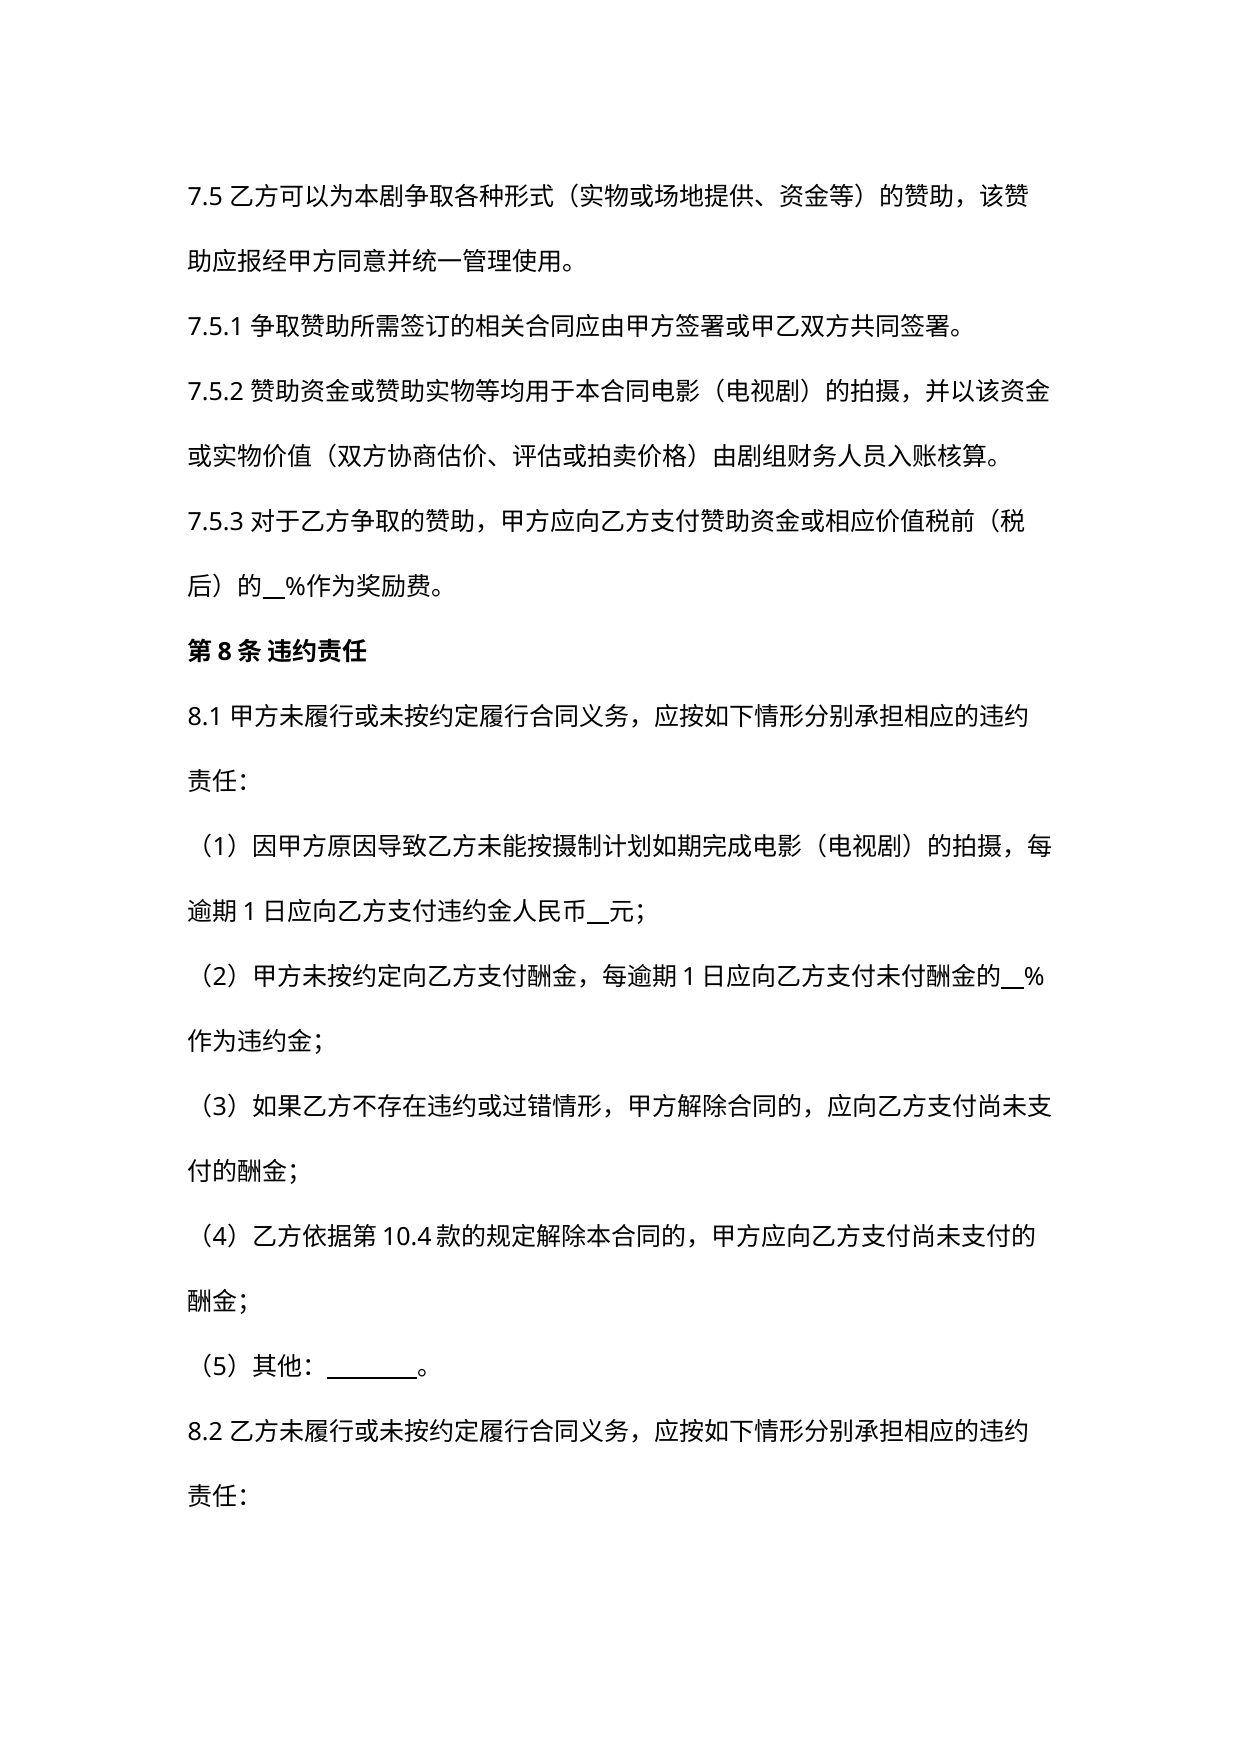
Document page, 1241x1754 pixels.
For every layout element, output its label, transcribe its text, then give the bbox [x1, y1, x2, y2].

text 7.5.2 赞助资金或赞助实物等均用于本合同电影（电视剧）的拍摄，并以该资金或实物价值（双方协商估价、评估或拍卖价格）由剧组财务人员入账核算。 [187, 357, 1053, 487]
text 8.1 甲方未履行或未按约定履行合同义务，应按如下情形分别承担相应的违约责任： [187, 682, 1053, 812]
text （2）甲方未按约定向乙方支付酬金，每逾期1日应向乙方支付未付酬金的 %作为违约金； [187, 942, 1053, 1072]
text 8.2 乙方未履行或未按约定履行合同义务，应按如下情形分别承担相应的违约责任： [187, 1397, 1053, 1527]
text 7.5.1 争取赞助所需签订的相关合同应由甲方签署或甲乙双方共同签署。 [187, 292, 1053, 357]
subtitle 第8条 违约责任 [187, 617, 1053, 682]
text 7.5.3 对于乙方争取的赞助，甲方应向乙方支付赞助资金或相应价值税前（税后）的 %作为奖励费。 [187, 487, 1053, 617]
text （3）如果乙方不存在违约或过错情形，甲方解除合同的，应向乙方支付尚未支付的酬金； [187, 1072, 1053, 1202]
text （1）因甲方原因导致乙方未能按摄制计划如期完成电影（电视剧）的拍摄，每逾期1日应向乙方支付违约金人民币 元； [187, 812, 1053, 942]
text （5）其他： 。 [187, 1332, 1053, 1397]
text 7.5 乙方可以为本剧争取各种形式（实物或场地提供、资金等）的赞助，该赞助应报经甲方同意并统一管理使用。 [187, 162, 1053, 292]
text （4）乙方依据第10.4款的规定解除本合同的，甲方应向乙方支付尚未支付的酬金； [187, 1202, 1053, 1332]
